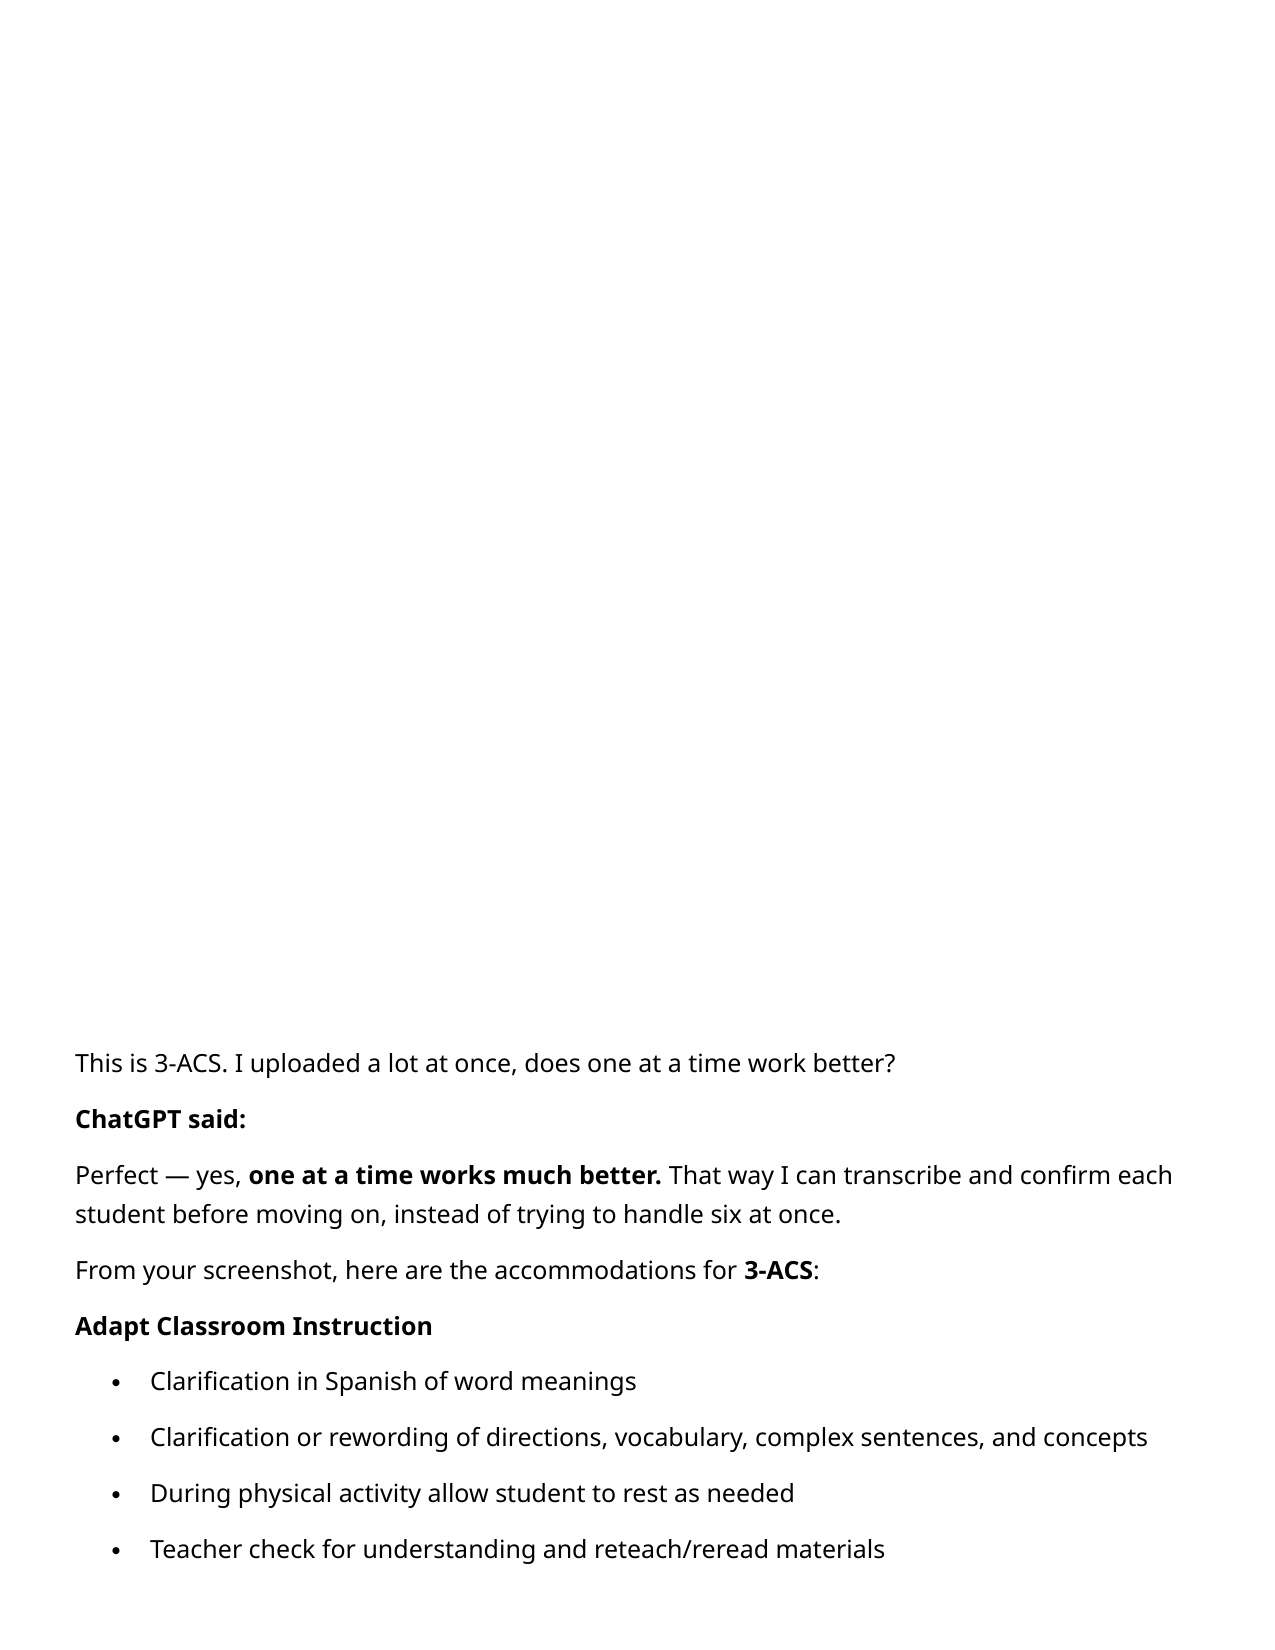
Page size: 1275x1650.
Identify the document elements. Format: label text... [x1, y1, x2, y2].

list During physical activity allow student to rest as needed [112, 1476, 1200, 1510]
text This is 3-ACS. I uploaded a lot at once, does one at a time work better? [75, 1046, 1200, 1080]
list Clarification or rewording of directions, vocabulary, complex sentences, and concepts [112, 1420, 1200, 1454]
text Adapt Classroom Instruction [75, 1308, 1200, 1342]
text ChatGPT said: [75, 1101, 1200, 1136]
text Perfect — yes, one at a time works much better. That way I can transcribe and confirm each student before moving on, instead of trying to handle six at once. [75, 1157, 1200, 1231]
list Clarification in Spanish of word meanings [112, 1364, 1200, 1398]
list Teacher check for understanding and reteach/reread materials [112, 1531, 1200, 1566]
text From your screenshot, here are the accommodations for 3-ACS: [75, 1252, 1200, 1286]
